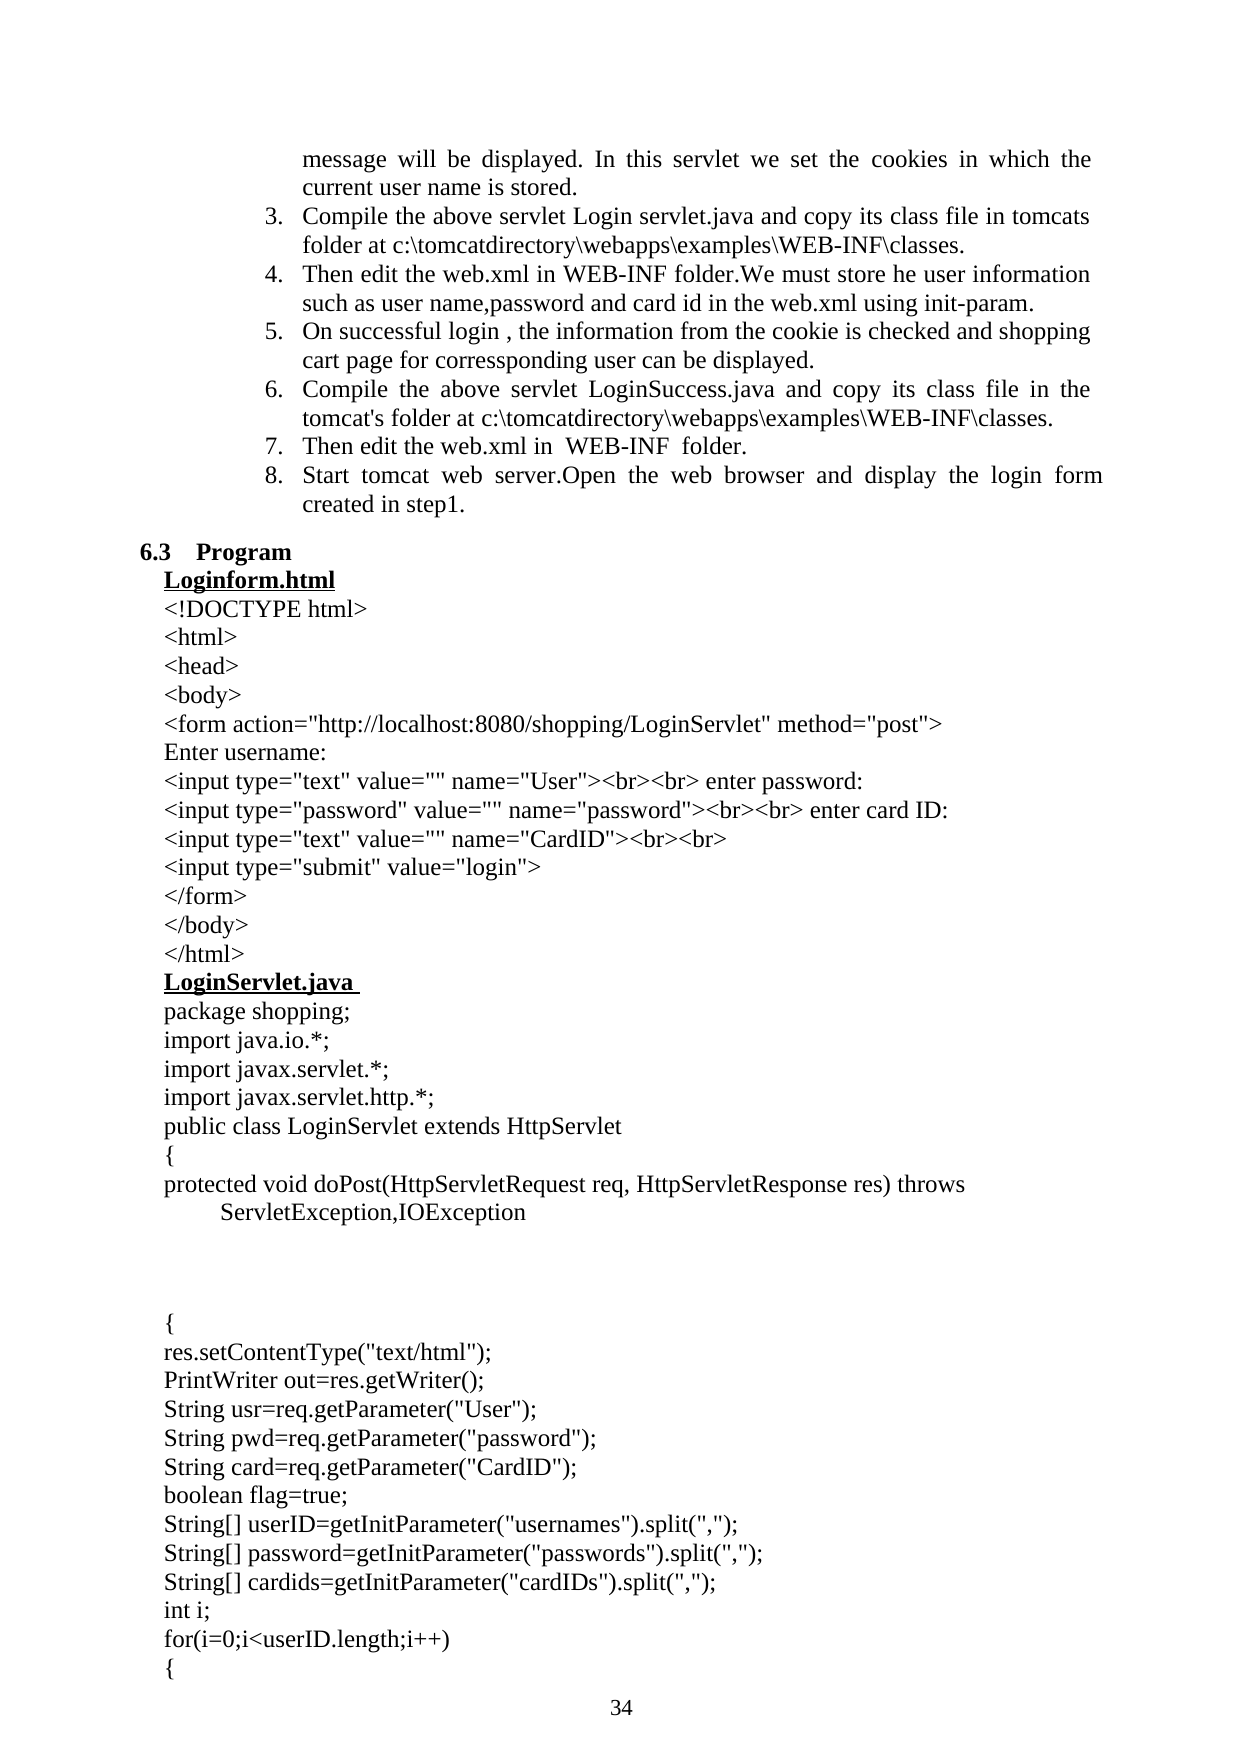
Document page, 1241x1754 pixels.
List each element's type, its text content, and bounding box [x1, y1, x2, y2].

subtitle LoginServlet.java [164, 967, 1103, 996]
subtitle <form action="http://localhost:8080/shopping/LoginServlet" method="post"> [164, 709, 1103, 737]
subtitle int i; [164, 1595, 1103, 1624]
subtitle String[] cardids=getInitParameter("cardIDs").split(","); [164, 1567, 1103, 1595]
list Compile the above servlet Login servlet.java and copy its class file in tomcats folder at c:\tomcatdirectory\webapps\examples\WEB-INF\classes. [264, 201, 1091, 259]
subtitle </form> [164, 881, 1103, 910]
subtitle protected void doPost(HttpServletRequest req, HttpServletResponse res) throws ServletException,IOException [164, 1169, 1103, 1226]
subtitle </body> [164, 910, 1103, 939]
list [264, 144, 1091, 201]
list Compile the above servlet LoginSuccess.java and copy its class file in the tomcat's folder at c:\tomcatdirectory\webapps\examples\WEB-INF\classes. [264, 374, 1091, 431]
subtitle { [164, 1653, 1103, 1682]
subtitle <head> [164, 651, 1103, 680]
subtitle Program [139, 541, 1103, 565]
subtitle <body> [164, 680, 1103, 709]
subtitle PrintWriter out=res.getWriter(); [164, 1365, 1103, 1394]
subtitle <input type="password" value="" name="password"><br><br> enter card ID: [164, 795, 1103, 824]
list Then edit the web.xml in WEB-INF folder.We must store he user information such as user name,password and card id in the web.xml using init-param. [264, 259, 1092, 316]
list On successful login , the information from the cookie is checked and shopping cart page for corressponding user can be displayed. [264, 316, 1091, 374]
list Then edit the web.xml in WEB-INF folder. [264, 431, 1103, 460]
subtitle { [164, 1308, 1103, 1337]
subtitle <input type="submit" value="login"> [164, 852, 1103, 881]
subtitle import javax.servlet.http.*; [164, 1082, 1103, 1111]
subtitle <!DOCTYPE html> [164, 594, 1103, 622]
subtitle import java.io.*; [164, 1025, 1103, 1054]
subtitle String[] userID=getInitParameter("usernames").split(","); [164, 1509, 1103, 1538]
subtitle res.setContentType("text/html"); [164, 1337, 1103, 1365]
subtitle Enter username: [164, 737, 1103, 766]
subtitle package shopping; [164, 996, 1103, 1025]
subtitle <html> [164, 622, 1103, 651]
subtitle import javax.servlet.*; [164, 1054, 1103, 1082]
subtitle for(i=0;i<userID.length;i++) [164, 1624, 1103, 1653]
subtitle String pwd=req.getParameter("password"); [164, 1423, 1103, 1452]
subtitle <input type="text" value="" name="User"><br><br> enter password: [164, 766, 1103, 795]
subtitle String card=req.getParameter("CardID"); [164, 1452, 1103, 1480]
list Start tomcat web server.Open the web browser and display the login form created in step1. [264, 460, 1103, 518]
subtitle { [164, 1140, 1103, 1169]
subtitle public class LoginServlet extends HttpServlet [164, 1111, 1103, 1140]
subtitle <input type="text" value="" name="CardID"><br><br> [164, 824, 1103, 852]
subtitle String usr=req.getParameter("User"); [164, 1394, 1103, 1423]
subtitle Loginform.html [164, 565, 1103, 594]
subtitle </html> [164, 939, 1103, 967]
subtitle boolean flag=true; [164, 1480, 1103, 1509]
subtitle String[] password=getInitParameter("passwords").split(","); [164, 1538, 1103, 1567]
